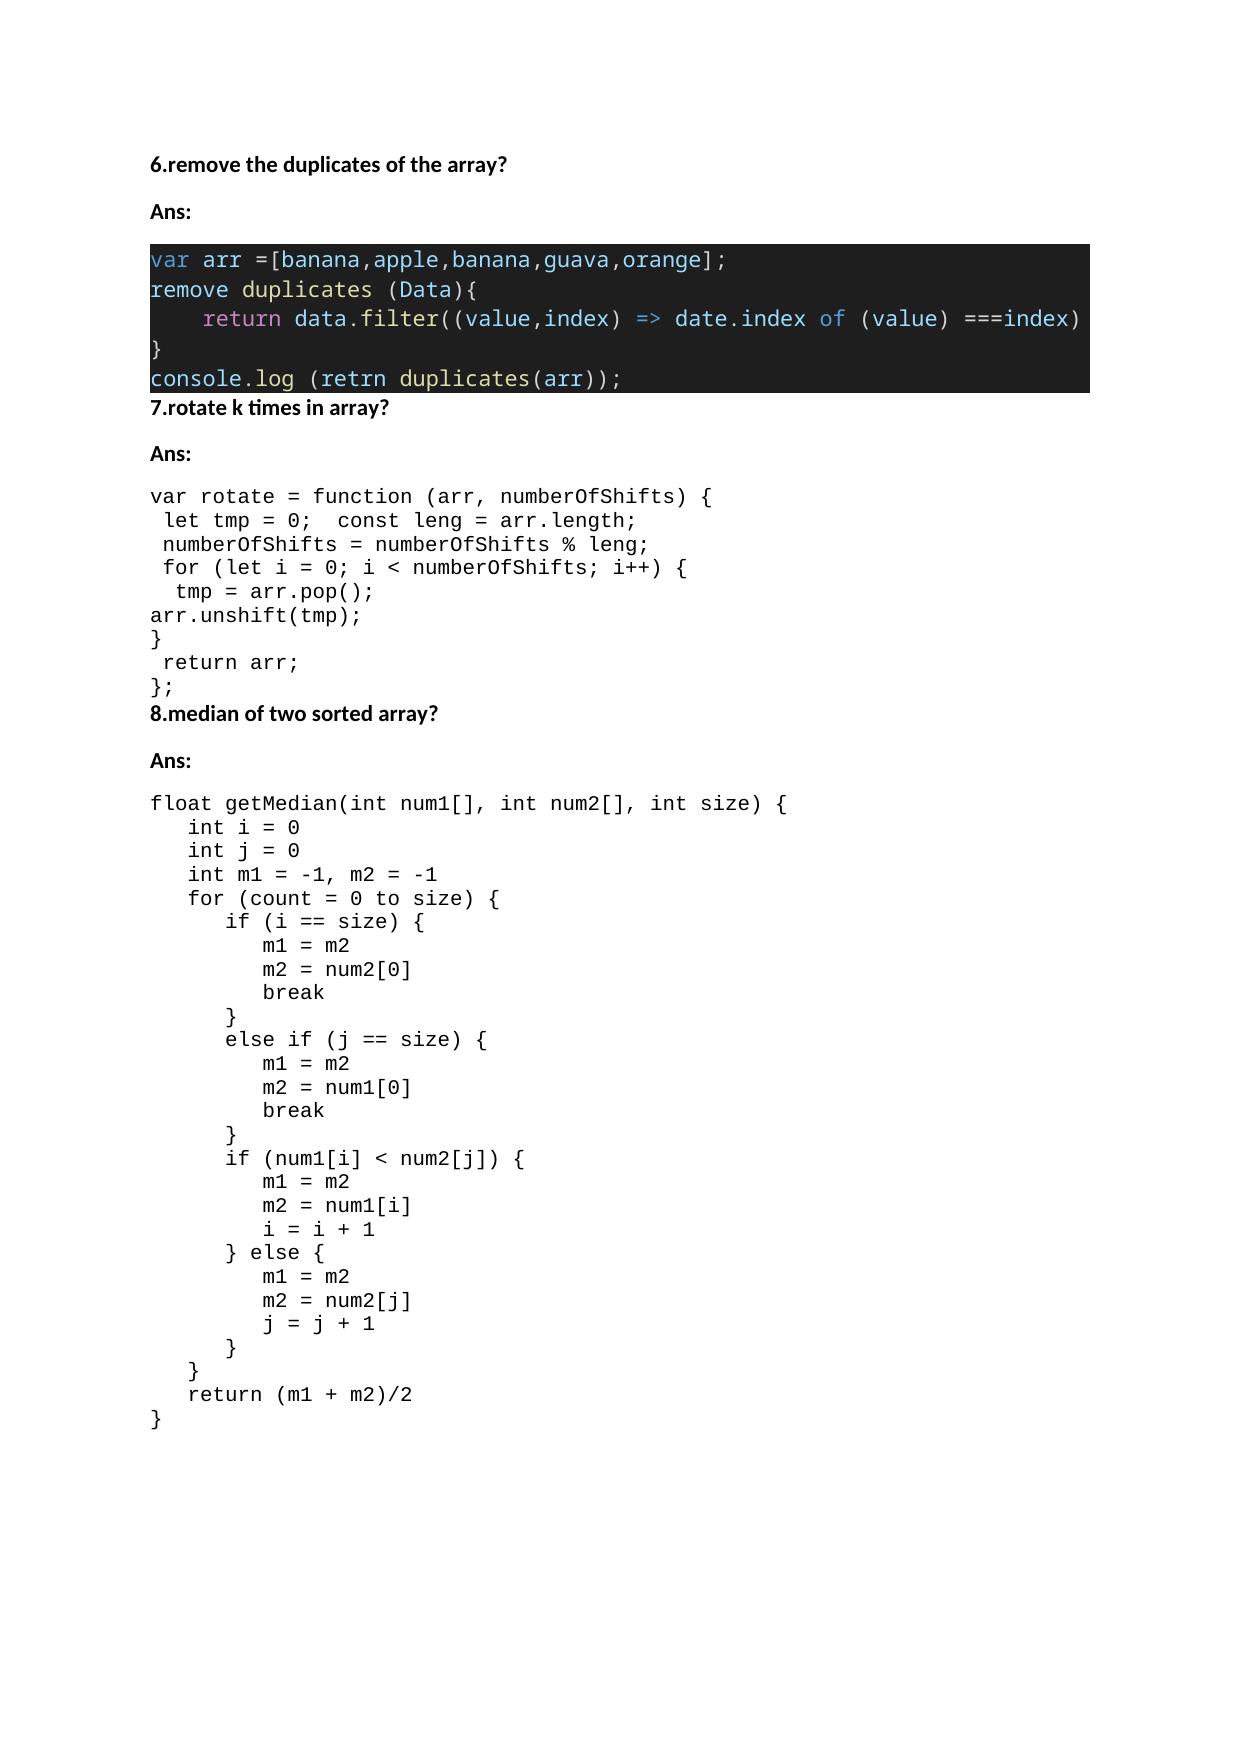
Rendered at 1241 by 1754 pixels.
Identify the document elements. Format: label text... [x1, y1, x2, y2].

text for (let i = 0; i < numberOfShifts; i++) { [150, 557, 1090, 581]
text } else { [150, 1242, 1090, 1266]
text int j = 0 [150, 840, 1090, 864]
text Ans: [150, 197, 1090, 225]
text m1 = m2 [150, 1171, 1090, 1195]
text int m1 = -1, m2 = -1 [150, 864, 1090, 888]
text } [150, 1337, 1090, 1361]
text remove duplicates (Data){ [150, 273, 1090, 303]
text else if (j == size) { [150, 1029, 1090, 1053]
text m2 = num2[0] [150, 958, 1090, 982]
text if (i == size) { [150, 911, 1090, 935]
text Ans: [150, 439, 1090, 468]
text i = i + 1 [150, 1219, 1090, 1242]
text for (count = 0 to size) { [150, 888, 1090, 911]
text m1 = m2 [150, 1053, 1090, 1077]
text m1 = m2 [150, 935, 1090, 958]
text m2 = num1[i] [150, 1195, 1090, 1219]
text let tmp = 0; const leng = arr.length; [150, 510, 1090, 534]
text } [150, 1124, 1090, 1148]
text console.log (retrn duplicates(arr)); [150, 363, 1090, 393]
text break [150, 982, 1090, 1006]
text if (num1[i] < num2[j]) { [150, 1148, 1090, 1171]
text Ans: [150, 746, 1090, 774]
text numberOfShifts = numberOfShifts % leng; [150, 534, 1090, 557]
text 6.remove the duplicates of the array? [150, 150, 1090, 178]
text float getMedian(int num1[], int num2[], int size) { [150, 793, 1090, 817]
text m2 = num1[0] [150, 1077, 1090, 1100]
text break [150, 1100, 1090, 1124]
text m1 = m2 [150, 1266, 1090, 1289]
text 7.rotate k times in array? [150, 393, 1090, 421]
text j = j + 1 [150, 1313, 1090, 1337]
text tmp = arr.pop(); [150, 581, 1090, 605]
text return (m1 + m2)/2 [150, 1384, 1090, 1408]
text }; [150, 676, 1090, 699]
text } [150, 1006, 1090, 1029]
text return arr; [150, 652, 1090, 676]
text return data.filter((value,index) => date.index of (value) ===index) [150, 303, 1090, 333]
text } [150, 628, 1090, 652]
text } [150, 1361, 1090, 1384]
text 8.median of two sorted array? [150, 699, 1090, 727]
text arr.unshift(tmp); [150, 605, 1090, 628]
text var rotate = function (arr, numberOfShifts) { [150, 486, 1090, 510]
text m2 = num2[j] [150, 1289, 1090, 1313]
text } [150, 1408, 1090, 1431]
text } [150, 333, 1090, 363]
text var arr =[banana,apple,banana,guava,orange]; [150, 244, 1090, 273]
text int i = 0 [150, 817, 1090, 840]
